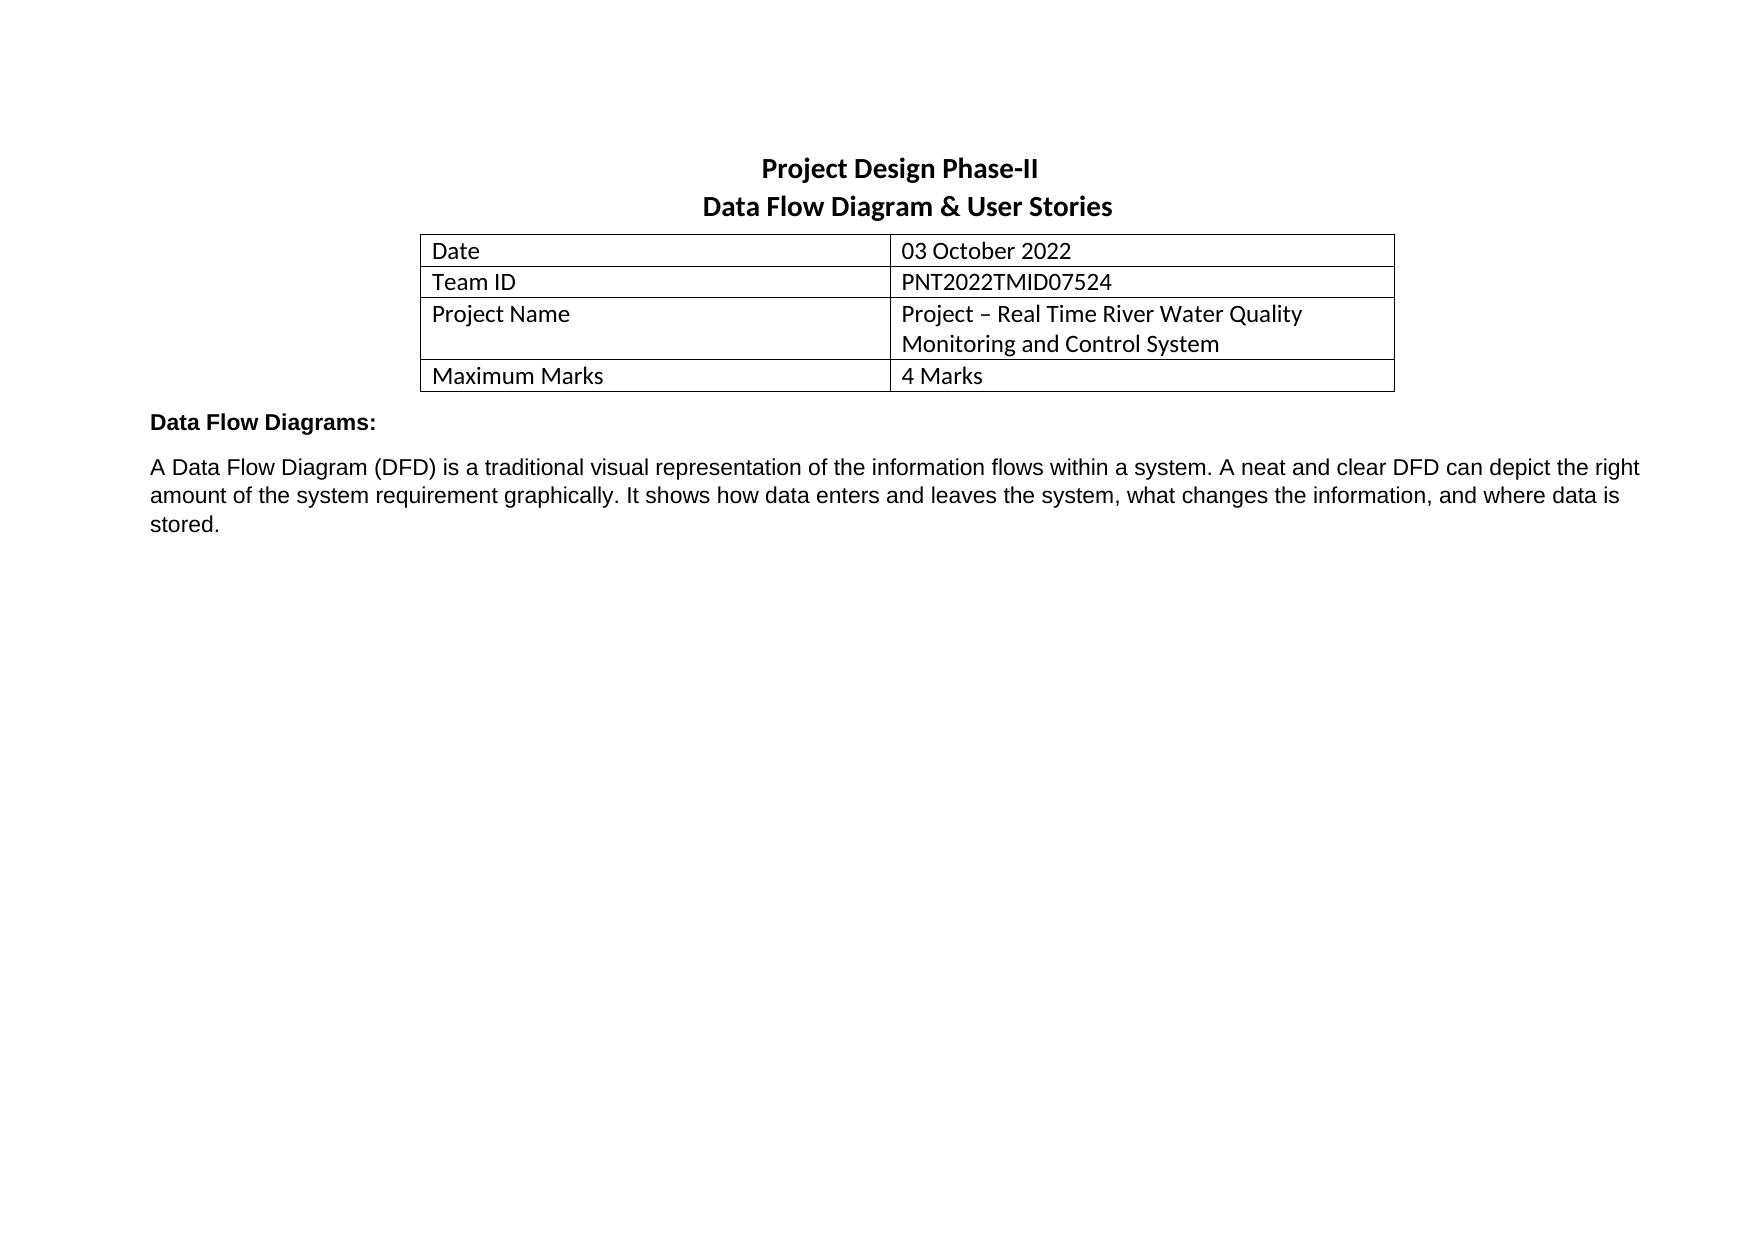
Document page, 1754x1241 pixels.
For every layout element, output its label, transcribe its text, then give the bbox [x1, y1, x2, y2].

text Data Flow Diagrams: [150, 409, 1665, 435]
table_cell Project Name [421, 298, 890, 359]
table_cell PNT2022TMID07524 [891, 267, 1394, 297]
table_cell Project – Real Time River Water Quality Monitoring and Control System [891, 298, 1394, 359]
text A Data Flow Diagram (DFD) is a traditional visual representation of the information flows within a system. A neat and clear DFD can depict the right amount of the system requirement graphically. It shows how data enters and leaves the system, what changes the information, and where data is stored. [150, 454, 1665, 537]
table_header 03 October 2022 [891, 235, 1394, 266]
table_cell Maximum Marks [421, 360, 890, 391]
text Data Flow Diagram & User Stories [150, 188, 1665, 224]
table_cell Team ID [421, 267, 890, 297]
table_cell 4 Marks [891, 360, 1394, 391]
table_header Date [421, 235, 890, 266]
text Project Design Phase-II [150, 150, 1665, 186]
